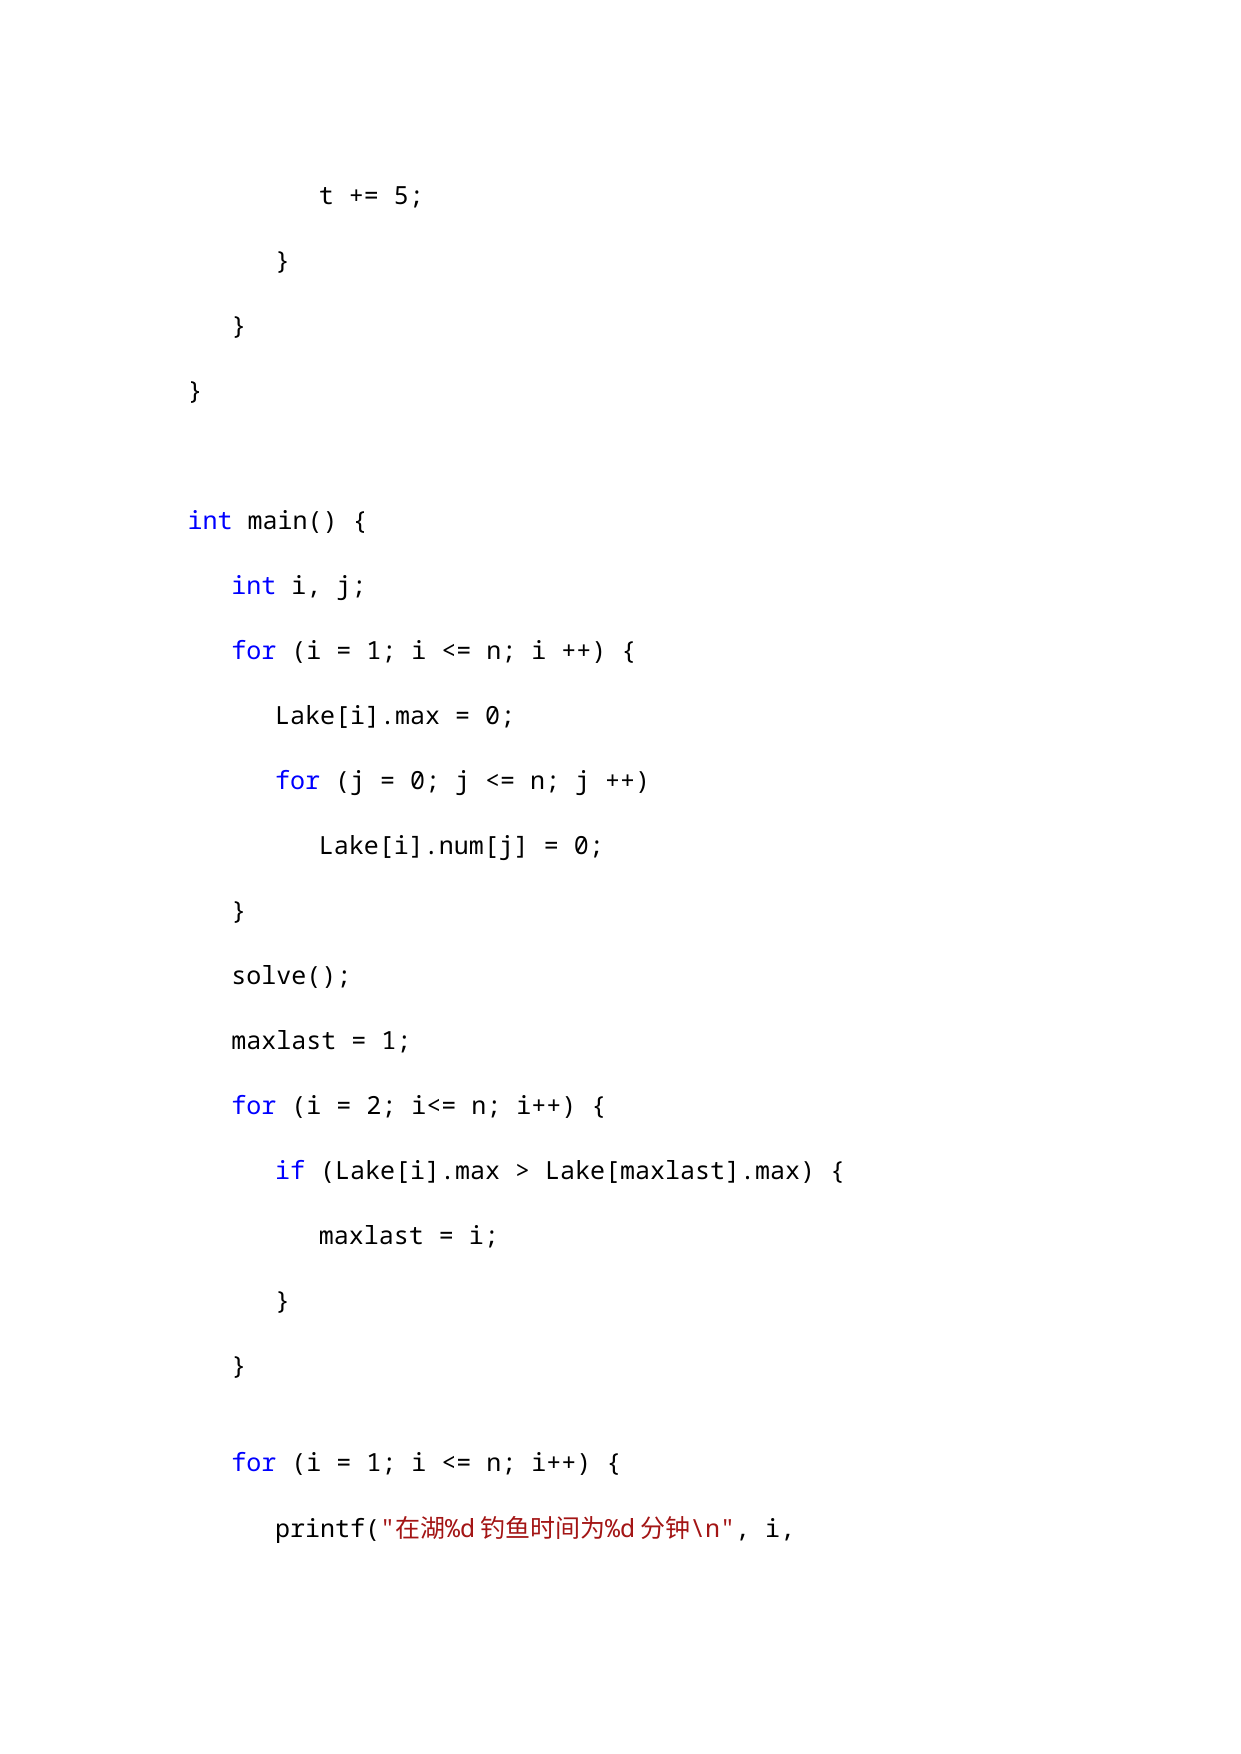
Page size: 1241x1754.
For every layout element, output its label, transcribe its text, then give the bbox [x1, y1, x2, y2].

text for (i = 1; i <= n; i ++) { [187, 617, 1053, 682]
text int i, j; [187, 552, 1053, 617]
text maxlast = i; [187, 1202, 1053, 1267]
text } [187, 292, 1053, 357]
text } [187, 1267, 1053, 1332]
text solve(); [187, 942, 1053, 1007]
text Lake[i].num[j] = 0; [187, 812, 1053, 877]
text for (i = 2; i<= n; i++) { [187, 1072, 1053, 1137]
text } [187, 357, 1053, 422]
text t += 5; [187, 162, 1053, 227]
text for (i = 1; i <= n; i++) { [187, 1429, 1053, 1494]
text } [187, 877, 1053, 942]
text Lake[i].max = 0; [187, 682, 1053, 747]
text int main() { [187, 487, 1053, 552]
text } [187, 227, 1053, 292]
text maxlast = 1; [187, 1007, 1053, 1072]
text for (j = 0; j <= n; j ++) [187, 747, 1053, 812]
text } [187, 1332, 1053, 1397]
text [187, 1494, 1053, 1559]
text if (Lake[i].max > Lake[maxlast].max) { [187, 1137, 1053, 1202]
